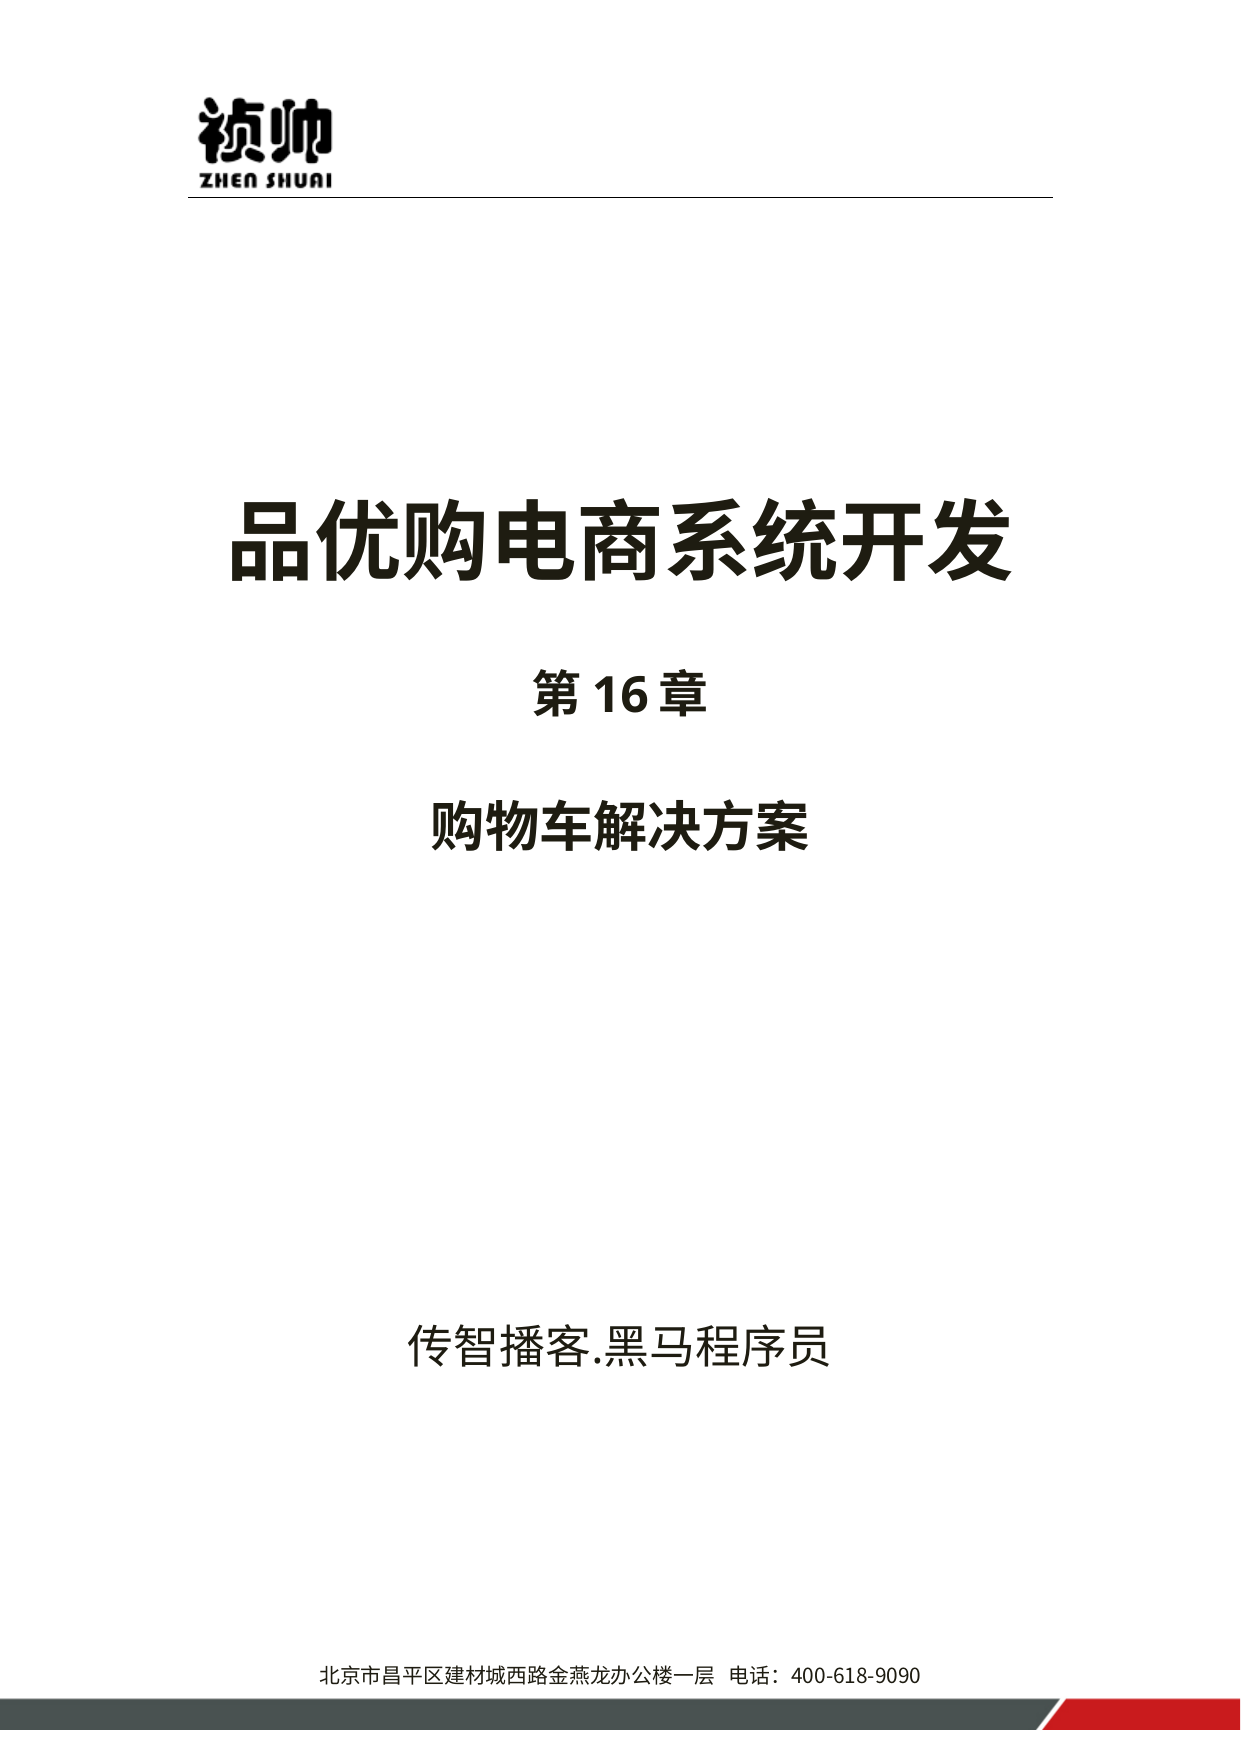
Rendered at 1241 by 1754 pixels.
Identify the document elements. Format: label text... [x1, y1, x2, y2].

picture [187, 88, 341, 195]
text 传智播客.黑马程序员 [187, 1295, 1053, 1392]
picture [0, 1639, 1241, 1730]
text 购物车解决方案 [187, 774, 1053, 872]
text 品优购电商系统开发 [187, 470, 1053, 600]
text 第16章 [187, 642, 1053, 740]
